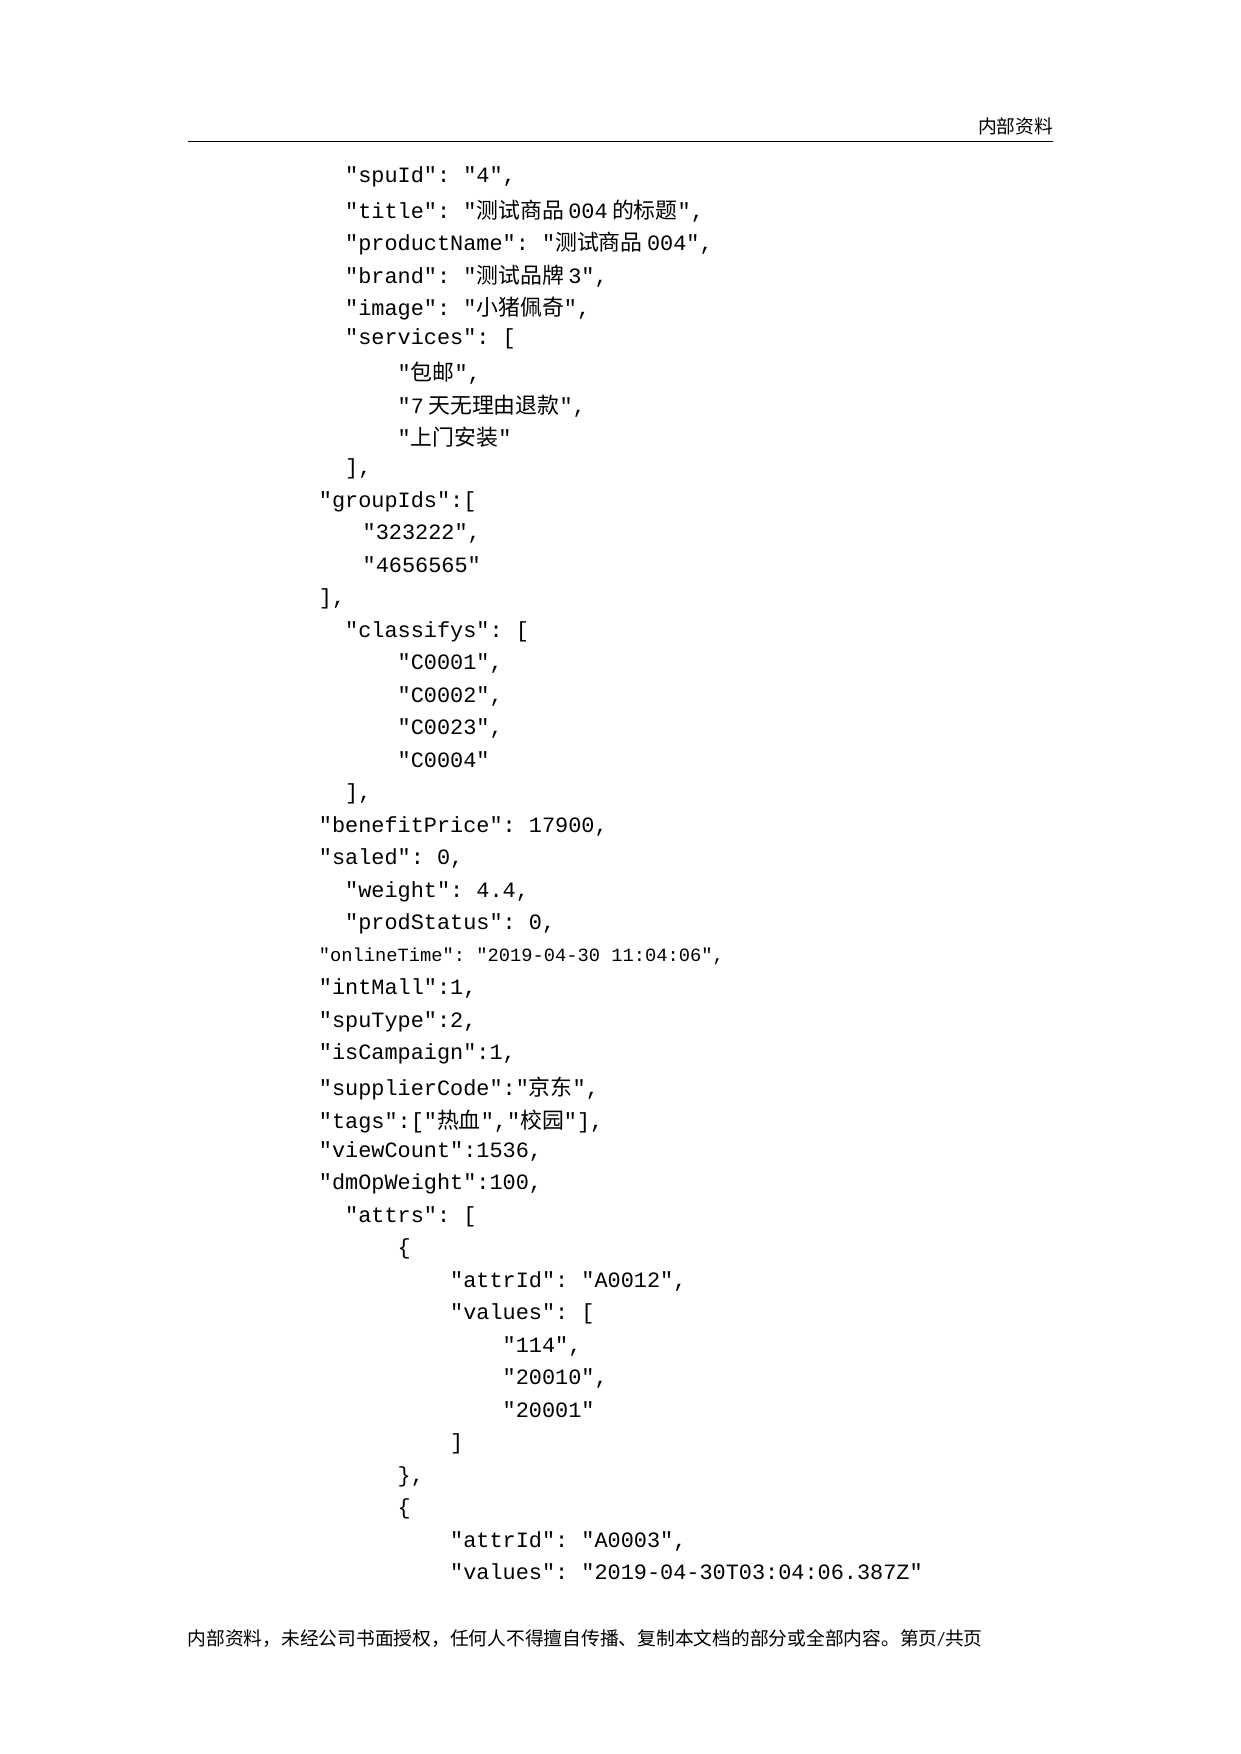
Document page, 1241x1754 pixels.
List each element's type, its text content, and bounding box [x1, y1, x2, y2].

text "20010", [187, 1363, 1053, 1395]
text "viewCount":1536, [275, 1135, 1053, 1168]
text "brand": "测试品牌3", [187, 258, 1053, 290]
text "C0004" [187, 745, 1053, 778]
text "spuType":2, [275, 1005, 1053, 1038]
text "tags":["热血","校园"], [275, 1103, 1053, 1135]
text "groupIds":[ [187, 485, 1053, 518]
text "prodStatus": 0, [187, 908, 1053, 940]
text "productName": "测试商品004", [187, 225, 1053, 258]
text "values": [ [187, 1298, 1053, 1330]
text "values": "2019-04-30T03:04:06.387Z" [187, 1558, 1053, 1590]
text "上门安装" [187, 420, 1053, 453]
text "saled": 0, [275, 843, 1053, 875]
text "benefitPrice": 17900, [275, 810, 1053, 843]
text "114", [187, 1330, 1053, 1363]
text "20001" [187, 1395, 1053, 1428]
text }, [187, 1460, 1053, 1493]
text "classifys": [ [187, 615, 1053, 648]
text "包邮", [187, 355, 1053, 388]
text "services": [ [187, 323, 1053, 355]
text "dmOpWeight":100, [275, 1168, 1053, 1200]
text "7天无理由退款", [187, 388, 1053, 420]
text ], [187, 778, 1053, 810]
text "attrId": "A0003", [187, 1525, 1053, 1558]
text ] [187, 1428, 1053, 1460]
text ], [187, 583, 1053, 615]
text "spuId": "4", [187, 160, 1053, 193]
text { [187, 1233, 1053, 1265]
text "C0002", [187, 680, 1053, 713]
text "C0001", [187, 648, 1053, 680]
text "323222", [187, 518, 1053, 550]
text ], [187, 453, 1053, 485]
text "image": "小猪佩奇", [187, 290, 1053, 323]
text "attrId": "A0012", [187, 1265, 1053, 1298]
text { [187, 1493, 1053, 1525]
text "onlineTime": "2019-04-30 11:04:06", [275, 940, 1053, 973]
text "weight": 4.4, [187, 875, 1053, 908]
text "supplierCode":"京东", [275, 1070, 1053, 1103]
text "title": "测试商品004的标题", [187, 193, 1053, 225]
text "intMall":1, [187, 973, 1053, 1005]
text "attrs": [ [187, 1200, 1053, 1233]
text "isCampaign":1, [275, 1038, 1053, 1070]
text "4656565" [187, 550, 1053, 583]
text "C0023", [187, 713, 1053, 745]
